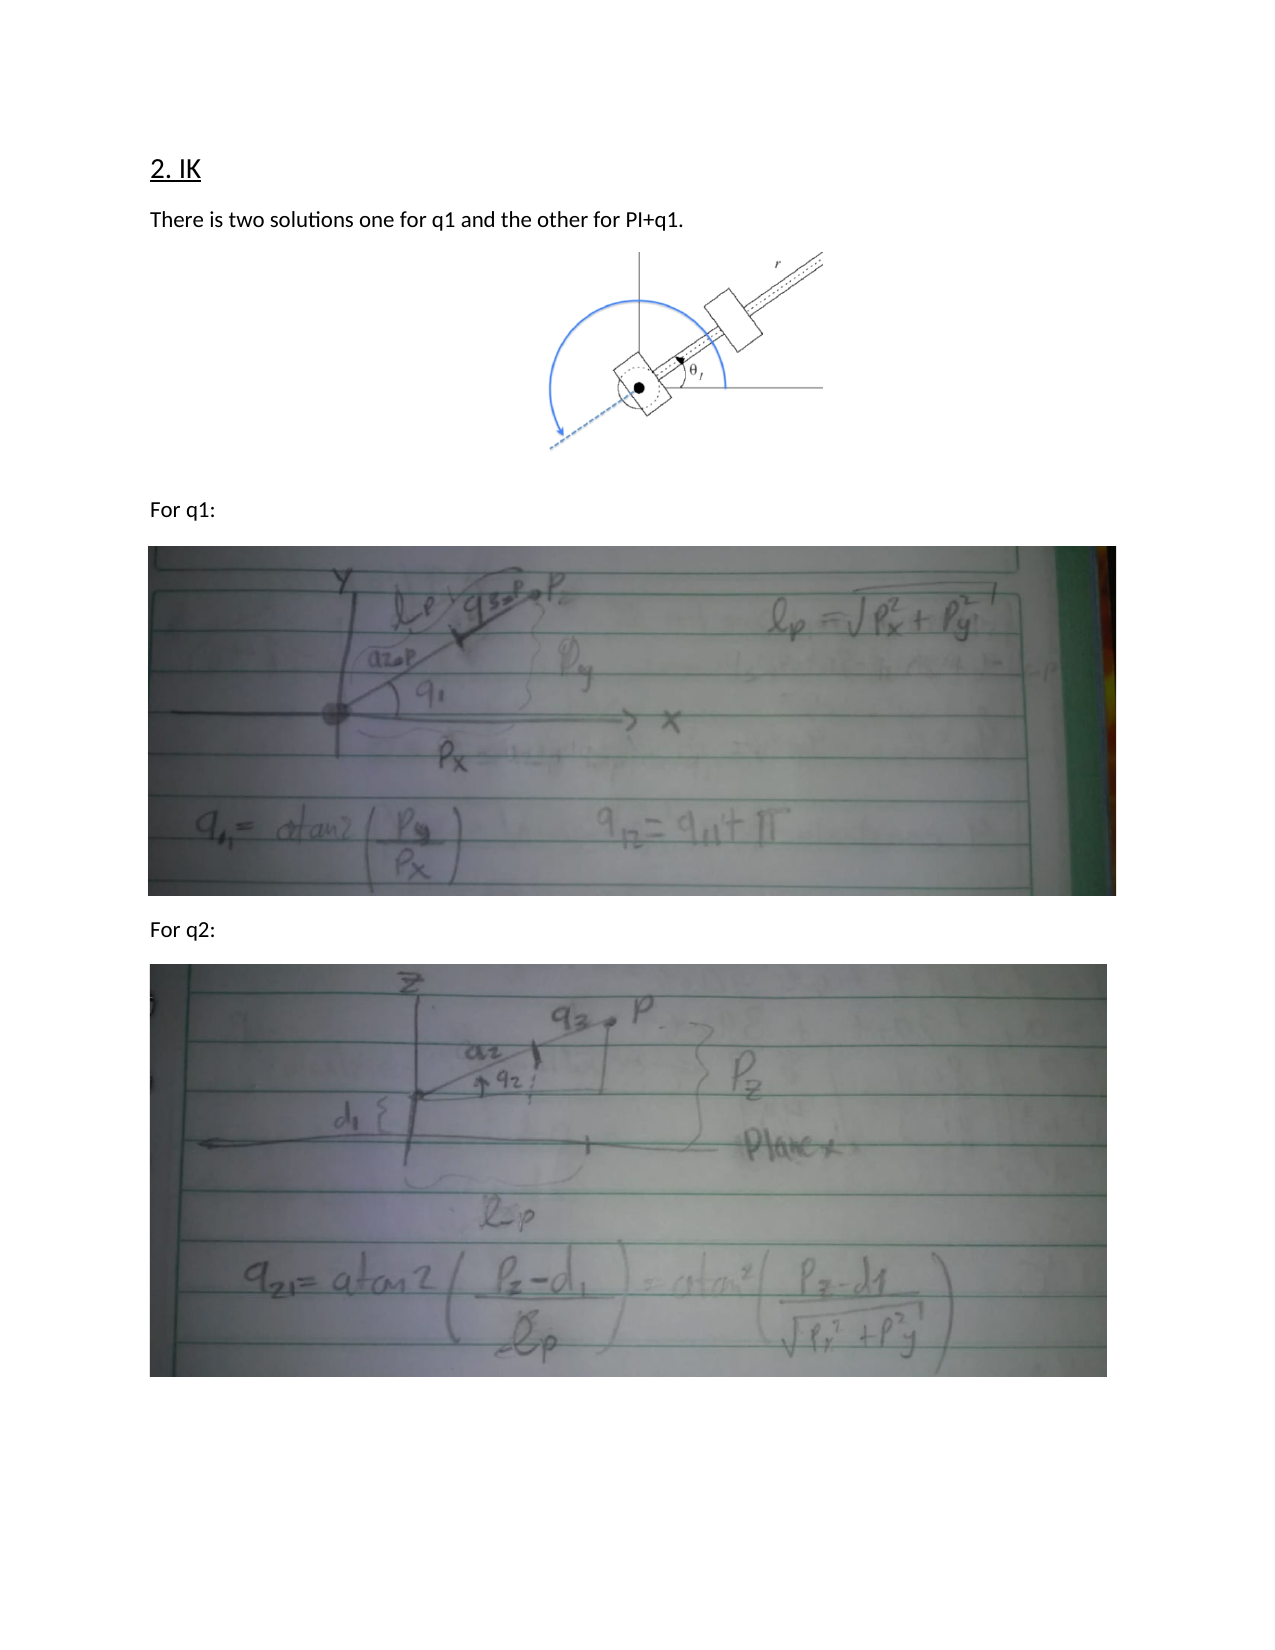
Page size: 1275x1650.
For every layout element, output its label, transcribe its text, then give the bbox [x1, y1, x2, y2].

picture [151, 964, 1107, 1377]
picture [149, 546, 1117, 896]
text 2. IK [150, 150, 1125, 186]
text For q2: [150, 915, 1125, 943]
text For q1: [150, 495, 1125, 523]
picture [452, 252, 823, 476]
text There is two solutions one for q1 and the other for PI+q1. [150, 205, 1125, 233]
